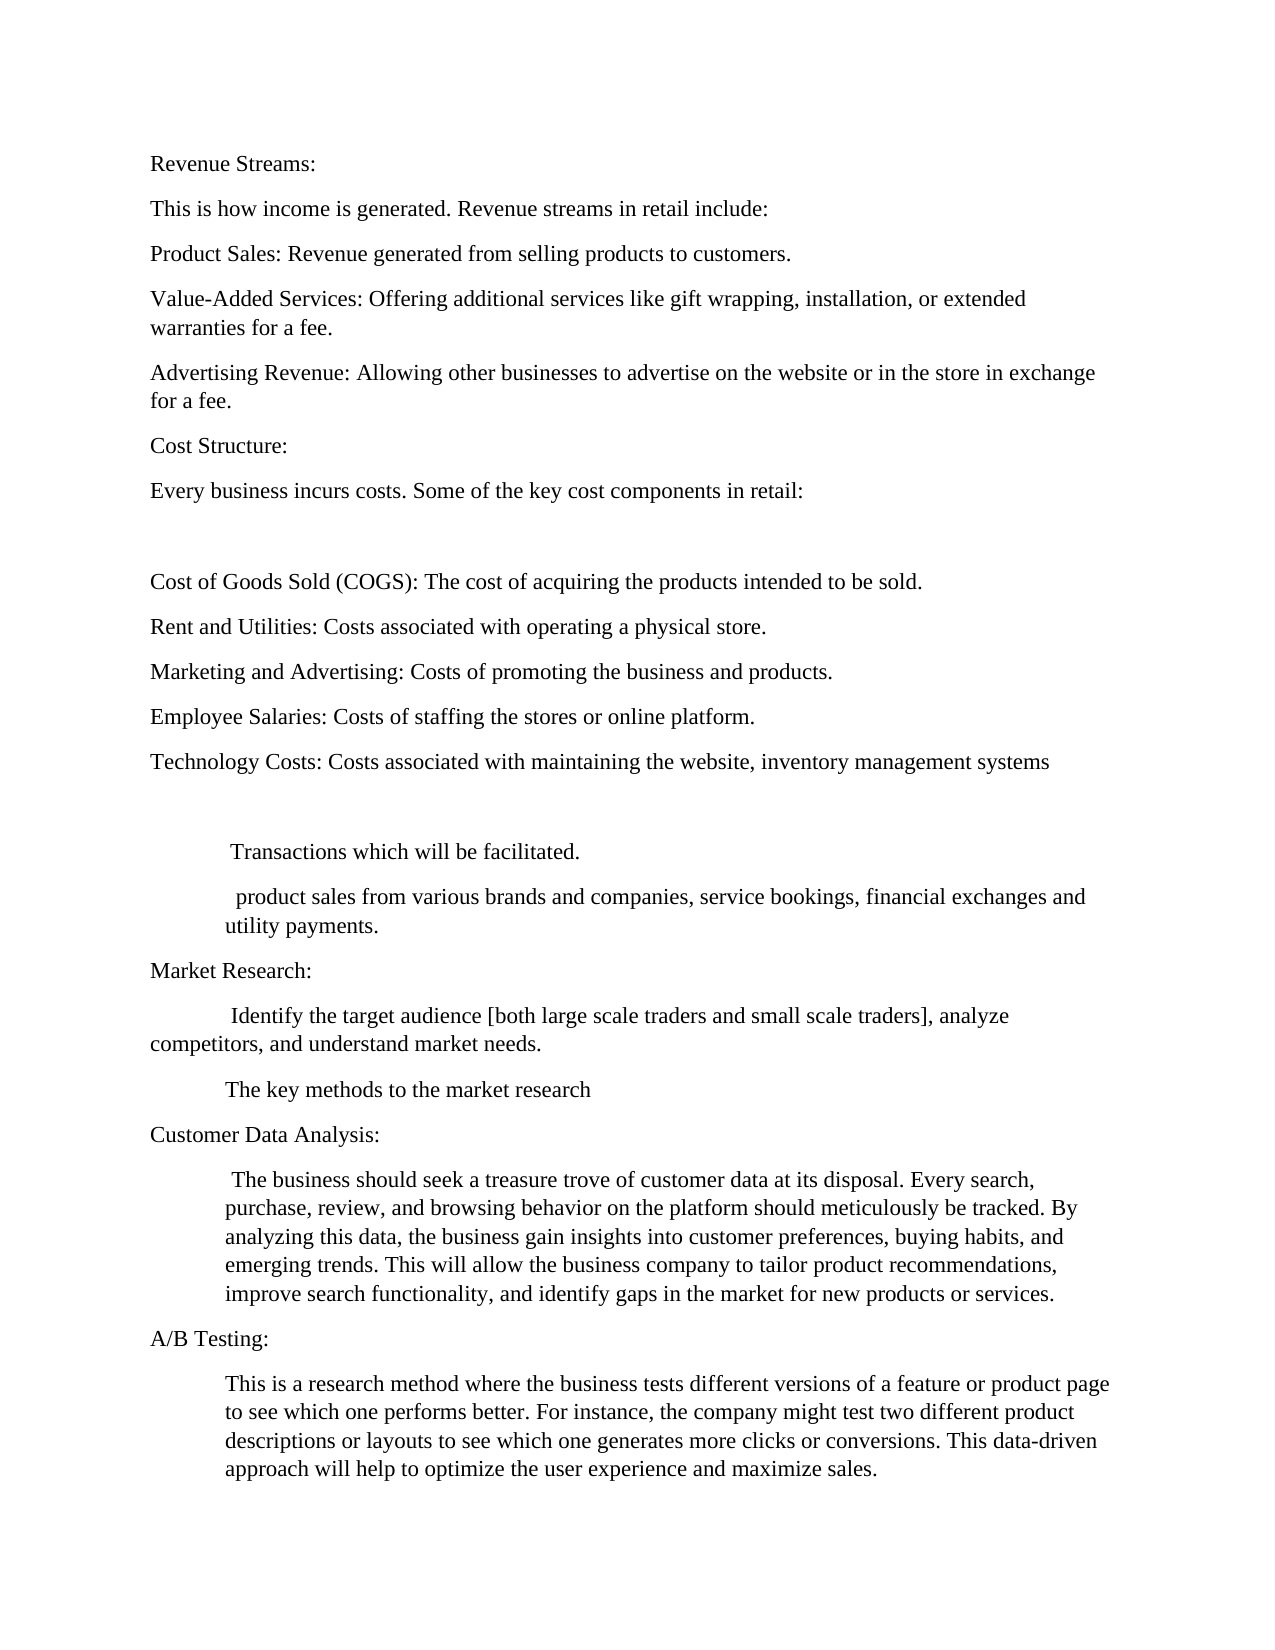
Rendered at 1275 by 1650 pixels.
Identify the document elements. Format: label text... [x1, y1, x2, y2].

text Identify the target audience [both large scale traders and small scale traders], analyze competitors, and understand market needs. [150, 1002, 1125, 1057]
text Product Sales: Revenue generated from selling products to customers. [150, 240, 1125, 267]
text Customer Data Analysis: [150, 1121, 1125, 1147]
text Transactions which will be facilitated. [225, 838, 1125, 865]
text Advertising Revenue: Allowing other businesses to advertise on the website or in the store in exchange for a fee. [150, 359, 1125, 414]
text Every business incurs costs. Some of the key cost components in retail: [150, 477, 1125, 504]
text This is a research method where the business tests different versions of a feature or product page to see which one performs better. For instance, the company might test two different product descriptions or layouts to see which one generates more clicks or conversions. This data-driven approach will help to optimize the user experience and maximize sales. [225, 1370, 1125, 1481]
text Technology Costs: Costs associated with maintaining the website, inventory management systems [150, 748, 1125, 774]
text Rent and Utilities: Costs associated with operating a physical store. [150, 613, 1125, 639]
text Cost of Goods Sold (COGS): The cost of acquiring the products intended to be sold. [150, 568, 1125, 594]
text This is how income is generated. Revenue streams in retail include: [150, 195, 1125, 221]
text Employee Salaries: Costs of staffing the stores or online platform. [150, 703, 1125, 729]
text The key methods to the market research [150, 1076, 1125, 1102]
text The business should seek a treasure trove of customer data at its disposal. Every search, purchase, review, and browsing behavior on the platform should meticulously be tracked. By analyzing this data, the business gain insights into customer preferences, buying habits, and emerging trends. This will allow the business company to tailor product recommendations, improve search functionality, and identify gaps in the market for new products or services. [225, 1166, 1125, 1306]
text Revenue Streams: [150, 150, 1125, 176]
text Market Research: [150, 957, 1125, 983]
text A/B Testing: [150, 1325, 1125, 1351]
text Cost Structure: [150, 432, 1125, 459]
text Marketing and Advertising: Costs of promoting the business and products. [150, 658, 1125, 684]
text Value-Added Services: Offering additional services like gift wrapping, installation, or extended warranties for a fee. [150, 285, 1125, 340]
text product sales from various brands and companies, service bookings, financial exchanges and utility payments. [225, 883, 1125, 938]
